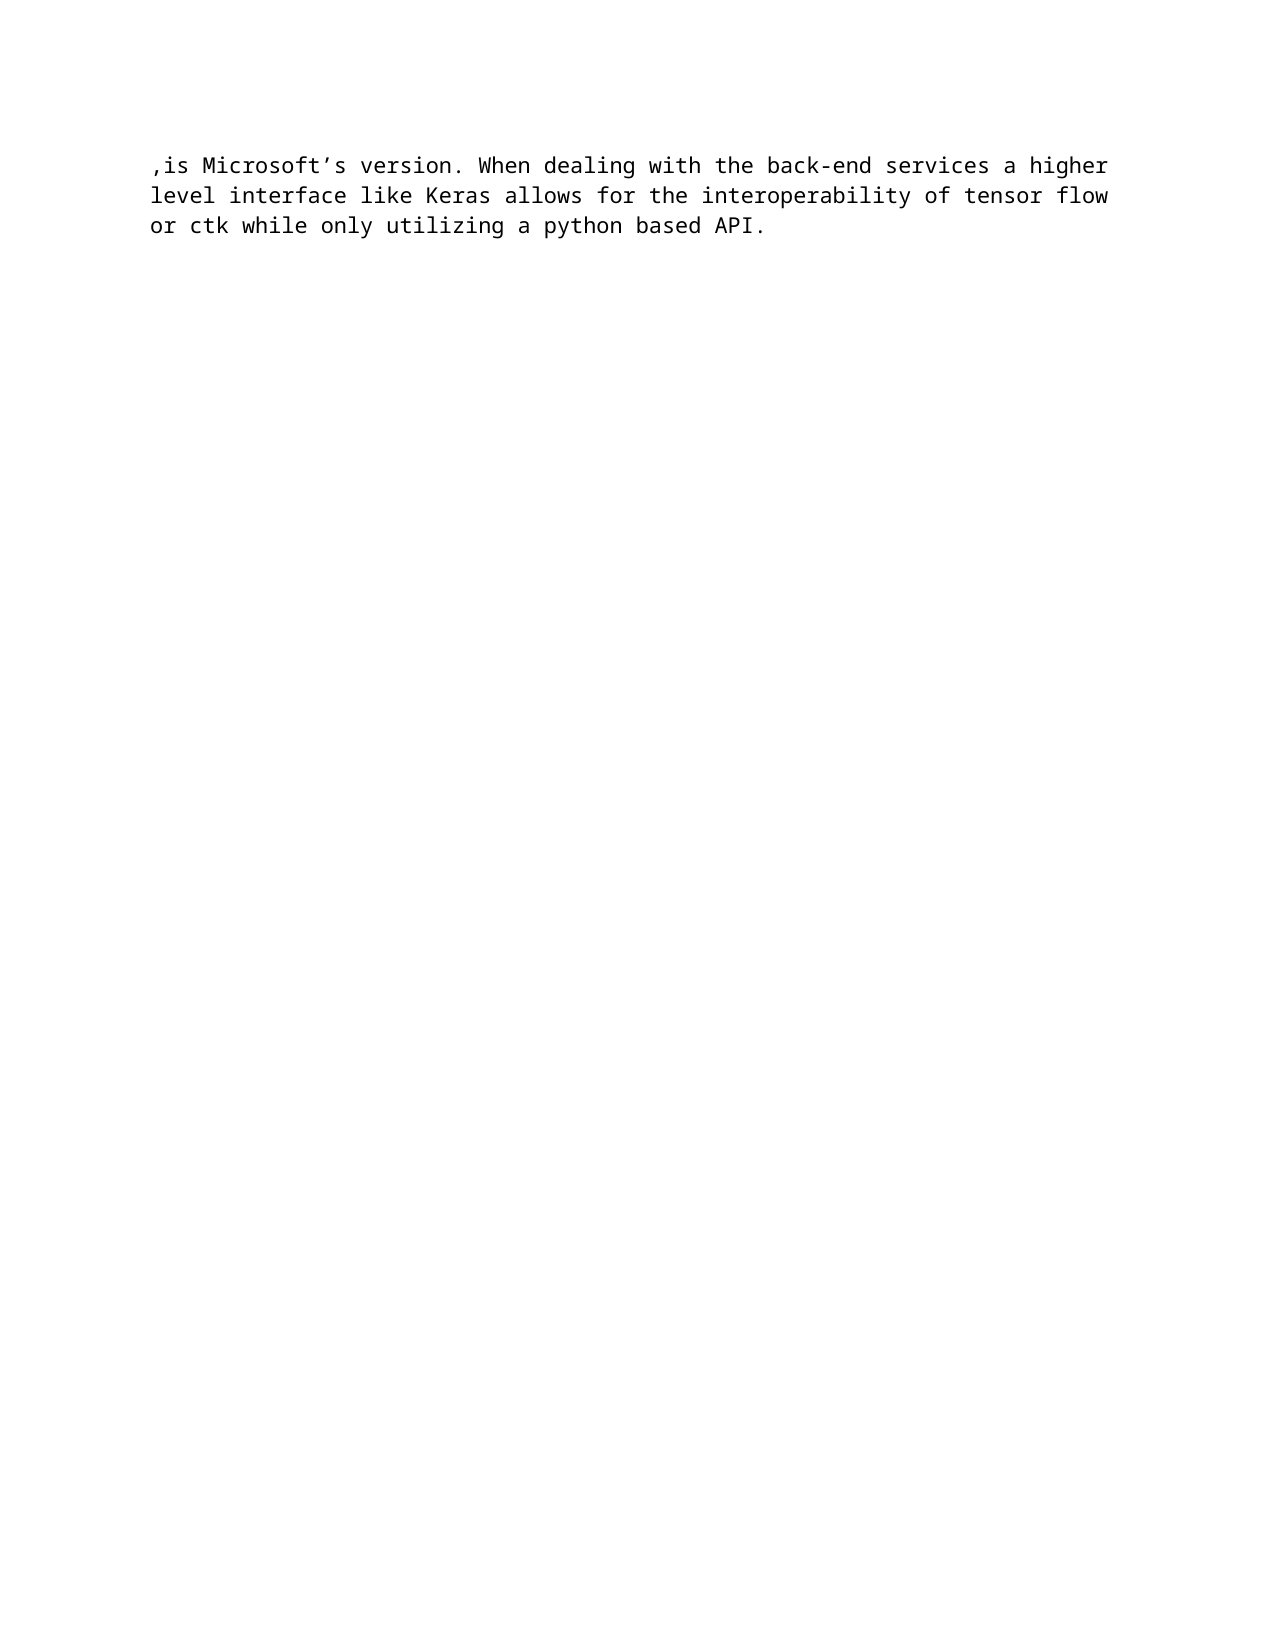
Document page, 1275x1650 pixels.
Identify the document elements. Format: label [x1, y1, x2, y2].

text [150, 150, 1125, 239]
